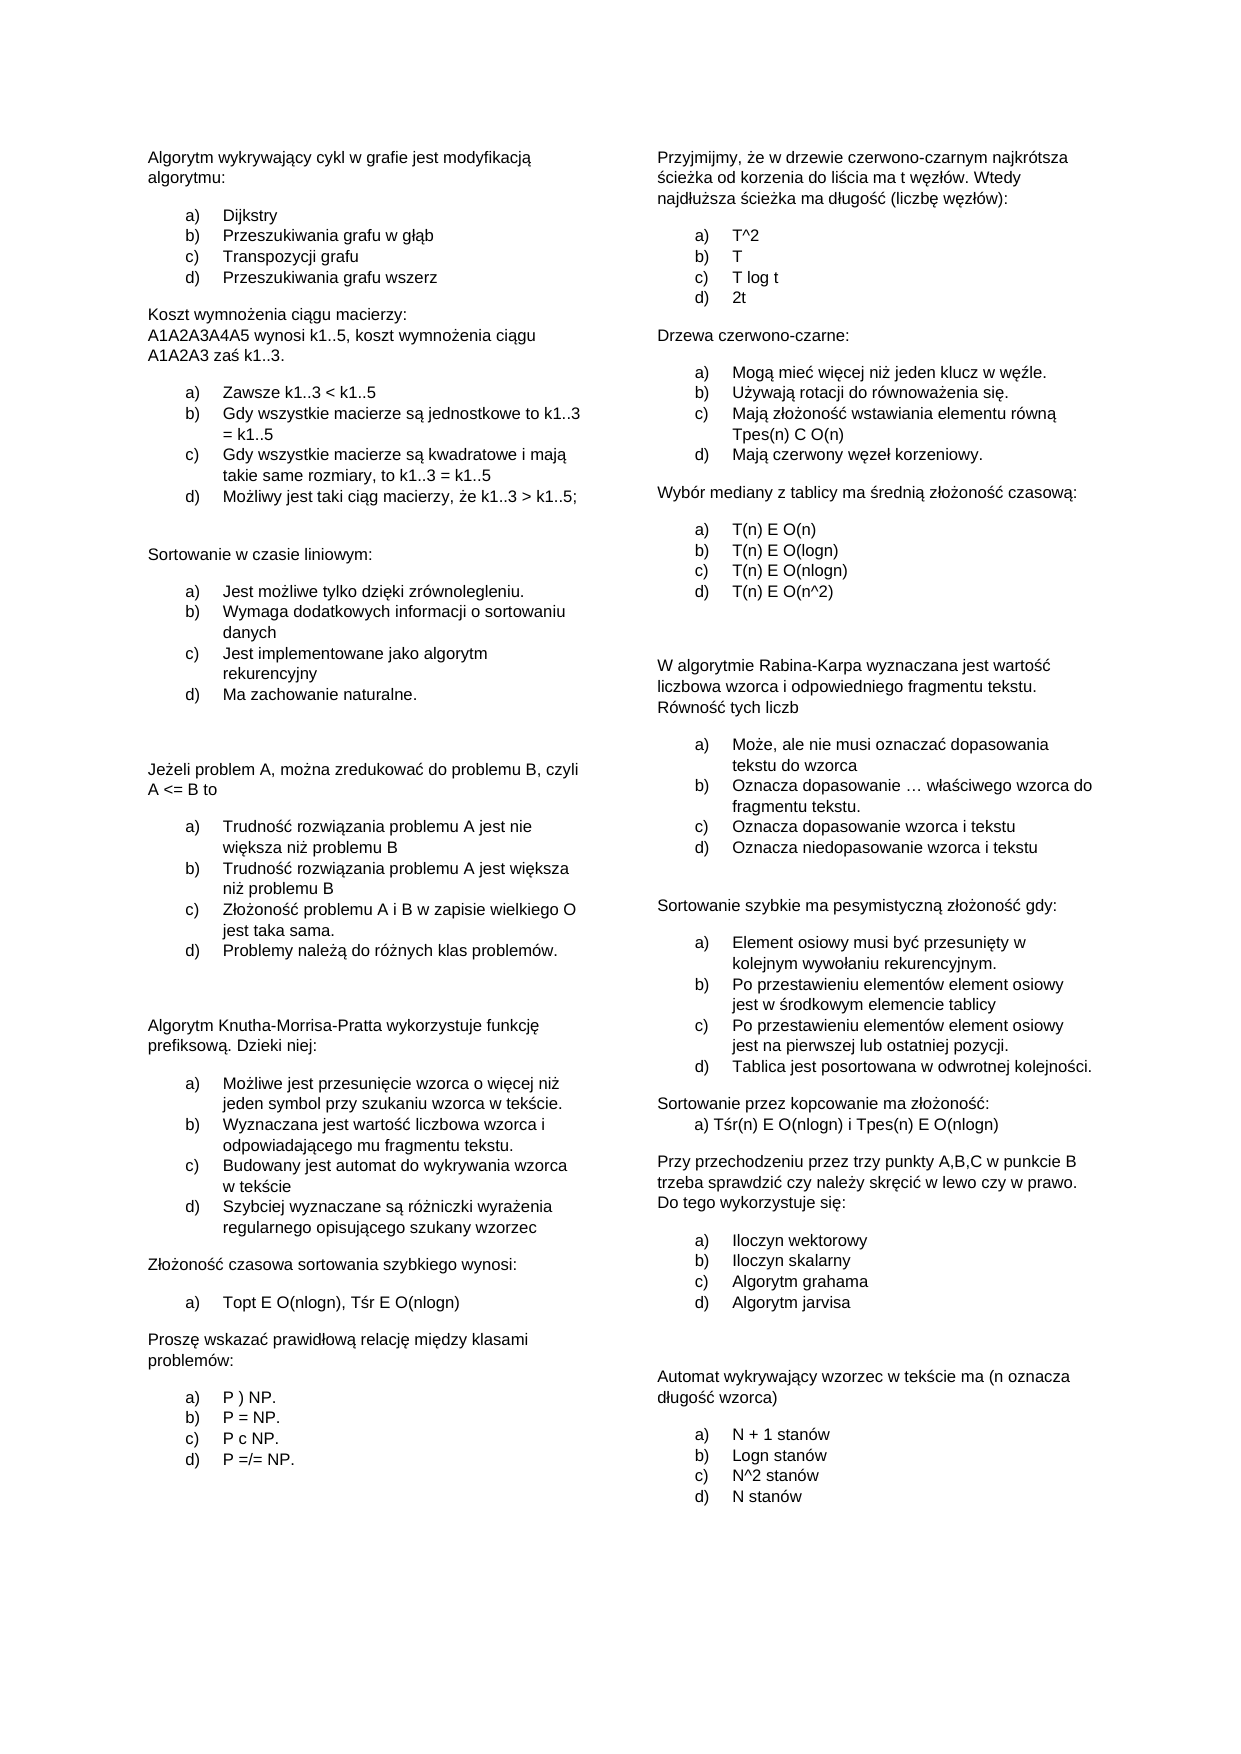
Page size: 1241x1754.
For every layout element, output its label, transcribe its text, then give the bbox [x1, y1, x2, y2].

list T log t [694, 267, 1093, 287]
list T(n) E O(nlogn) [694, 561, 1093, 580]
list Po przestawieniu elementów element osiowy jest na pierwszej lub ostatniej pozycji. [694, 1016, 1093, 1055]
list Algorytm jarvisa [694, 1292, 1093, 1312]
list Jest możliwe tylko dzięki zrównolegleniu. [185, 582, 583, 601]
list Transpozycji grafu [185, 247, 583, 266]
list Może, ale nie musi oznaczać dopasowania tekstu do wzorca [694, 735, 1093, 774]
list Przeszukiwania grafu w głąb [185, 226, 583, 245]
text Przy przechodzeniu przez trzy punkty A,B,C w punkcie B trzeba sprawdzić czy należy skręcić w lewo czy w prawo. Do tego wykorzystuje się: [657, 1152, 1093, 1212]
text Automat wykrywający wzorzec w tekście ma (n oznacza długość wzorca) [657, 1367, 1093, 1407]
list Oznacza dopasowanie … właściwego wzorca do fragmentu tekstu. [694, 776, 1093, 816]
list Złożoność problemu A i B w zapisie wielkiego O jest taka sama. [185, 900, 583, 939]
list N^2 stanów [694, 1466, 1093, 1485]
list Tablica jest posortowana w odwrotnej kolejności. [694, 1057, 1093, 1076]
list N stanów [694, 1487, 1093, 1506]
list T [694, 247, 1093, 266]
text Drzewa czerwono-czarne: [657, 325, 1093, 344]
text Sortowanie szybkie ma pesymistyczną złożoność gdy: [657, 875, 1093, 915]
list Problemy należą do różnych klas problemów. [185, 941, 583, 960]
list Szybciej wyznaczane są różniczki wyrażenia regularnego opisującego szukany wzorzec [185, 1197, 583, 1237]
list Iloczyn wektorowy [694, 1231, 1093, 1250]
list Iloczyn skalarny [694, 1251, 1093, 1270]
list Dijkstry [185, 206, 583, 225]
list Ma zachowanie naturalne. [185, 685, 583, 704]
list Możliwe jest przesunięcie wzorca o więcej niż jeden symbol przy szukaniu wzorca w tekście. [185, 1073, 583, 1113]
list T(n) E O(logn) [694, 540, 1093, 559]
list Mogą mieć więcej niż jeden klucz w węźle. [694, 363, 1093, 382]
list Oznacza dopasowanie wzorca i tekstu [694, 817, 1093, 836]
text Sortowanie w czasie liniowym: [148, 524, 583, 563]
text Algorytm wykrywający cykl w grafie jest modyfikacją algorytmu: [148, 148, 583, 187]
list T^2 [694, 226, 1093, 245]
list 2t [694, 288, 1093, 307]
list Trudność rozwiązania problemu A jest większa niż problemu B [185, 858, 583, 898]
text Sortowanie przez kopcowanie ma złożoność: a) Tśr(n) E O(nlogn) i Tpes(n) E O(nlogn) [657, 1094, 1093, 1134]
text W algorytmie Rabina-Karpa wyznaczana jest wartość liczbowa wzorca i odpowiedniego fragmentu tekstu. Równość tych liczb [657, 656, 1093, 717]
list Jest implementowane jako algorytm rekurencyjny [185, 643, 583, 683]
text Proszę wskazać prawidłową relację między klasami problemów: [148, 1330, 583, 1369]
list Wyznaczana jest wartość liczbowa wzorca i odpowiadającego mu fragmentu tekstu. [185, 1115, 583, 1154]
list Oznacza niedopasowanie wzorca i tekstu [694, 838, 1093, 857]
list P =/= NP. [185, 1449, 583, 1469]
text Koszt wymnożenia ciągu macierzy: A1A2A3A4A5 wynosi k1..5, koszt wymnożenia ciągu A1A2A3 zaś k1..3. [148, 305, 583, 365]
text Jeżeli problem A, można zredukować do problemu B, czyli A <= B to [148, 759, 583, 799]
list Mają złożoność wstawiania elementu równą Tpes(n) C O(n) [694, 404, 1093, 444]
text Złożoność czasowa sortowania szybkiego wynosi: [148, 1255, 583, 1274]
list N + 1 stanów [694, 1425, 1093, 1444]
list P ) NP. [185, 1388, 583, 1407]
list Element osiowy musi być przesunięty w kolejnym wywołaniu rekurencyjnym. [694, 933, 1093, 973]
list Możliwy jest taki ciąg macierzy, że k1..3 > k1..5; [185, 486, 583, 506]
text Wybór mediany z tablicy ma średnią złożoność czasową: [657, 482, 1093, 502]
list P = NP. [185, 1408, 583, 1427]
list Mają czerwony węzeł korzeniowy. [694, 445, 1093, 464]
list T(n) E O(n^2) [694, 582, 1093, 601]
list Trudność rozwiązania problemu A jest nie większa niż problemu B [185, 817, 583, 857]
list Przeszukiwania grafu wszerz [185, 267, 583, 287]
list Gdy wszystkie macierze są kwadratowe i mają takie same rozmiary, to k1..3 = k1..5 [185, 445, 583, 485]
list Topt E O(nlogn), Tśr E O(nlogn) [185, 1292, 583, 1312]
list Algorytm grahama [694, 1272, 1093, 1291]
list P c NP. [185, 1429, 583, 1448]
list T(n) E O(n) [694, 520, 1093, 539]
text Przyjmijmy, że w drzewie czerwono-czarnym najkrótsza ścieżka od korzenia do liścia ma t węzłów. Wtedy najdłuższa ścieżka ma długość (liczbę węzłów): [657, 148, 1093, 208]
list Budowany jest automat do wykrywania wzorca w tekście [185, 1156, 583, 1196]
text Algorytm Knutha-Morrisa-Pratta wykorzystuje funkcję prefiksową. Dzieki niej: [148, 1016, 583, 1055]
list Logn stanów [694, 1446, 1093, 1465]
list Używają rotacji do równoważenia się. [694, 383, 1093, 402]
list Gdy wszystkie macierze są jednostkowe to k1..3 = k1..5 [185, 404, 583, 444]
list Po przestawieniu elementów element osiowy jest w środkowym elemencie tablicy [694, 974, 1093, 1014]
list Zawsze k1..3 < k1..5 [185, 383, 583, 402]
list Wymaga dodatkowych informacji o sortowaniu danych [185, 602, 583, 642]
